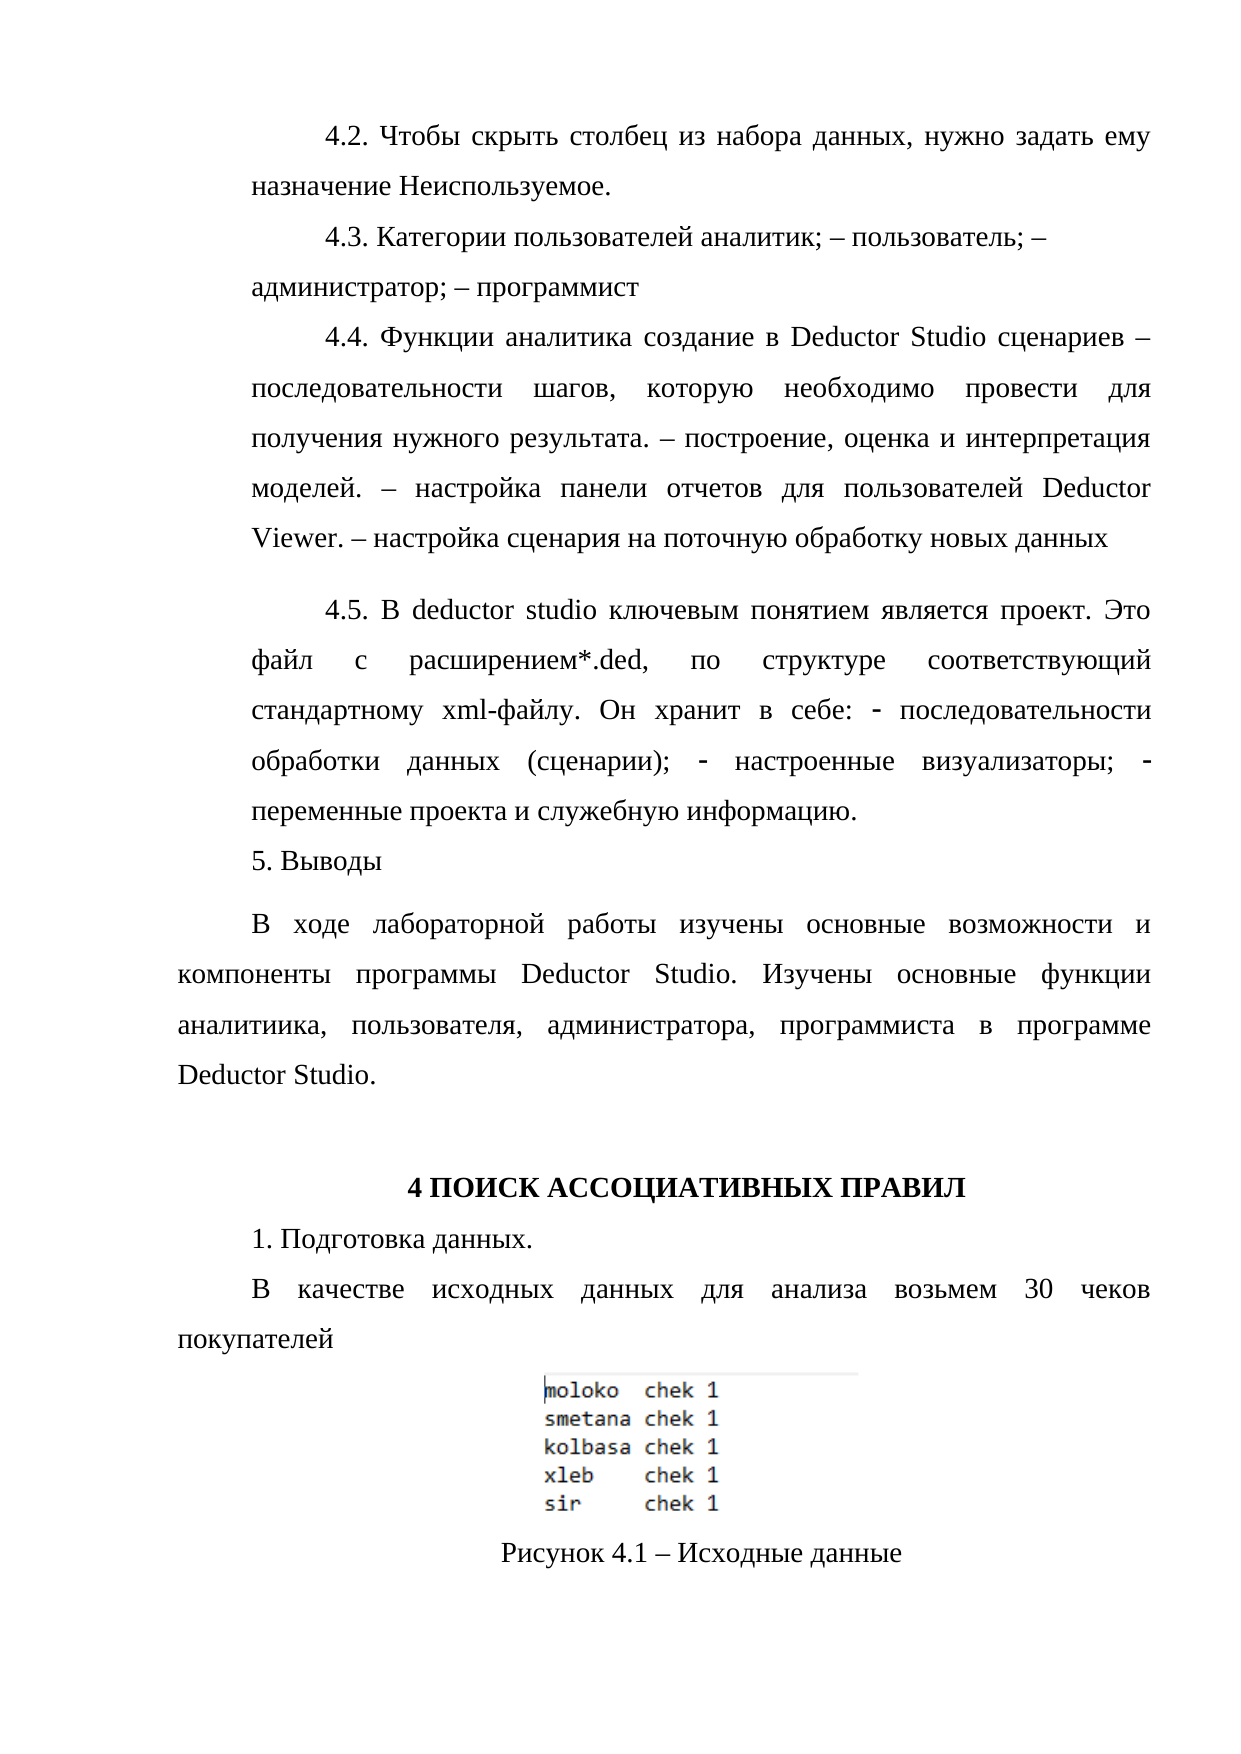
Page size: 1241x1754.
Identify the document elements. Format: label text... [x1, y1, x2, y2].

list 4.3. Категории пользователей аналитик; – пользователь; – администратор; – программист [251, 219, 1152, 303]
list 4.4. Функции аналитика создание в Deductor Studio сценариев – последовательности шагов, которую необходимо провести для получения нужного результата. – построение, оценка и интерпретация моделей. – настройка панели отчетов для пользователей Deductor Viewer. – настройка сценария на поточную обработку новых данных [251, 319, 1152, 554]
picture [544, 1371, 859, 1522]
text 4.5. В deductor studio ключевым понятием является проект. Это файл с расширением*.ded, по структуре соответствующий стандартному xml-файлу. Он хранит в себе: последовательности обработки данных (сценарии); настроенные визуализаторы; переменные проекта и служебную информацию. [251, 592, 1152, 827]
list 4.2. Чтобы скрыть столбец из набора данных, нужно задать ему назначение Неиспользуемое. [251, 118, 1152, 202]
text 1. Подготовка данных. [177, 1221, 1152, 1254]
text В качестве исходных данных для анализа возьмем 30 чеков покупателей [177, 1271, 1152, 1355]
text 4 ПОИСК АССОЦИАТИВНЫХ ПРАВИЛ [177, 1170, 1152, 1204]
text 5. Выводы [177, 843, 1152, 877]
text В ходе лабораторной работы изучены основные возможности и компоненты программы Deductor Studio. Изучены основные функции аналитиика, пользователя, администратора, программиста в программе Deductor Studio. [177, 906, 1152, 1091]
text Рисунок 4.1 – Исходные данные [177, 1536, 1152, 1569]
